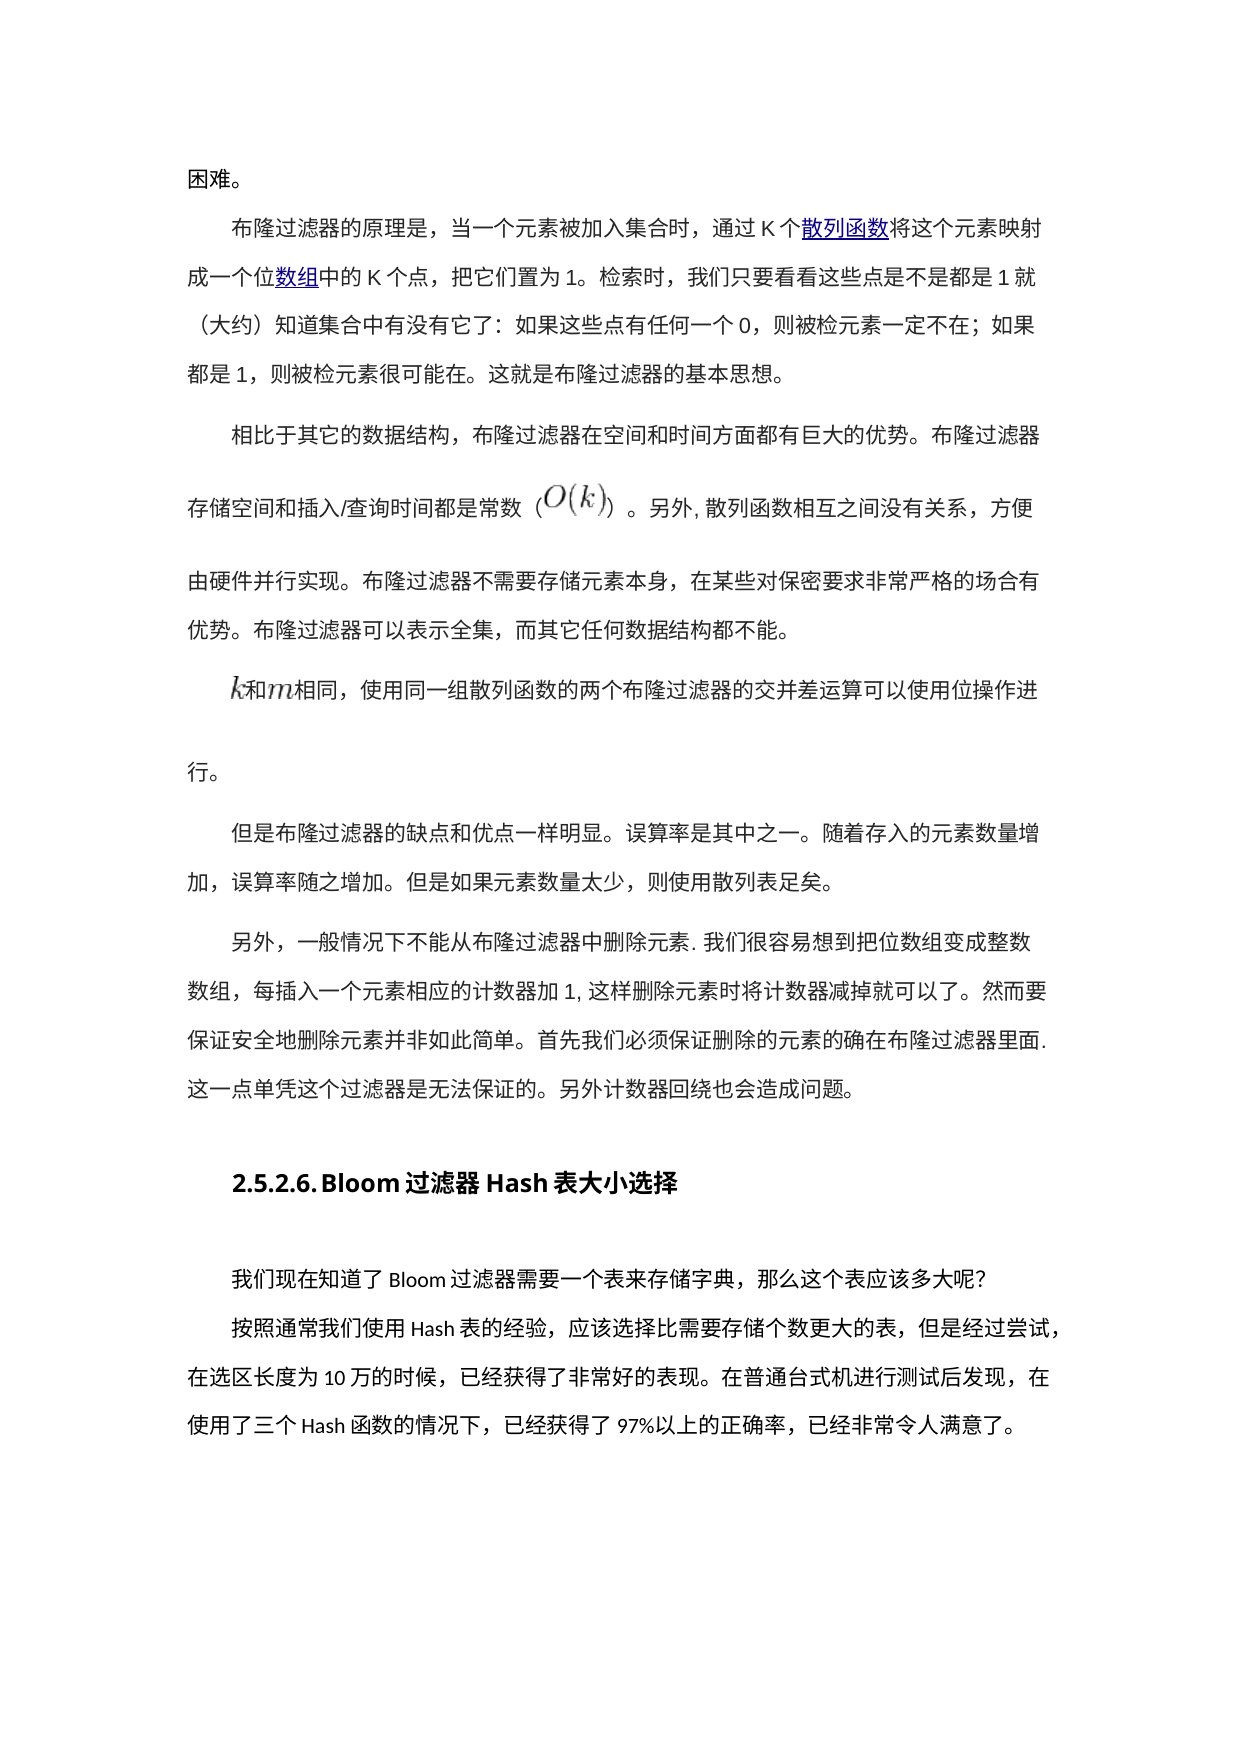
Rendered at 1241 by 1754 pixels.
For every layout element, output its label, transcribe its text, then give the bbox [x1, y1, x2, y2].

text 相比于其它的数据结构，布隆过滤器在空间和时间方面都有巨大的优势。布隆过滤器存储空间和插入/查询时间都是常数（）。另外, 散列函数相互之间没有关系，方便由硬件并行实现。布隆过滤器不需要存储元素本身，在某些对保密要求非常严格的场合有优势。布隆过滤器可以表示全集，而其它任何数据结构都不能。 [187, 417, 1053, 645]
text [187, 162, 1053, 194]
text 和相同，使用同一组散列函数的两个布隆过滤器的交并差运算可以使用位操作进行。 [187, 673, 1053, 787]
text 但是布隆过滤器的缺点和优点一样明显。误算率是其中之一。随着存入的元素数量增加，误算率随之增加。但是如果元素数量太少，则使用散列表足矣。 [187, 815, 1053, 897]
text 按照通常我们使用Hash表的经验，应该选择比需要存储个数更大的表，但是经过尝试，在选区长度为10万的时候，已经获得了非常好的表现。在普通台式机进行测试后发现，在使用了三个Hash函数的情况下，已经获得了97%以上的正确率，已经非常令人满意了。 [187, 1310, 1053, 1440]
text 另外，一般情况下不能从布隆过滤器中删除元素. 我们很容易想到把位数组变成整数数组，每插入一个元素相应的计数器加1, 这样删除元素时将计数器减掉就可以了。然而要保证安全地删除元素并非如此简单。首先我们必须保证删除的元素的确在布隆过滤器里面. 这一点单凭这个过滤器是无法保证的。另外计数器回绕也会造成问题。 [187, 925, 1053, 1104]
picture [543, 482, 606, 516]
picture [231, 676, 246, 699]
text 我们现在知道了Bloom过滤器需要一个表来存储字典，那么这个表应该多大呢？ [187, 1262, 1053, 1294]
subtitle Bloom过滤器Hash表大小选择 [232, 1149, 1053, 1214]
text 布隆过滤器的原理是，当一个元素被加入集合时，通过K个散列函数将这个元素映射成一个位数组中的K个点，把它们置为1。检索时，我们只要看看这些点是不是都是1就（大约）知道集合中有没有它了：如果这些点有任何一个0，则被检元素一定不在；如果都是1，则被检元素很可能在。这就是布隆过滤器的基本思想。 [187, 210, 1053, 389]
picture [267, 684, 295, 699]
